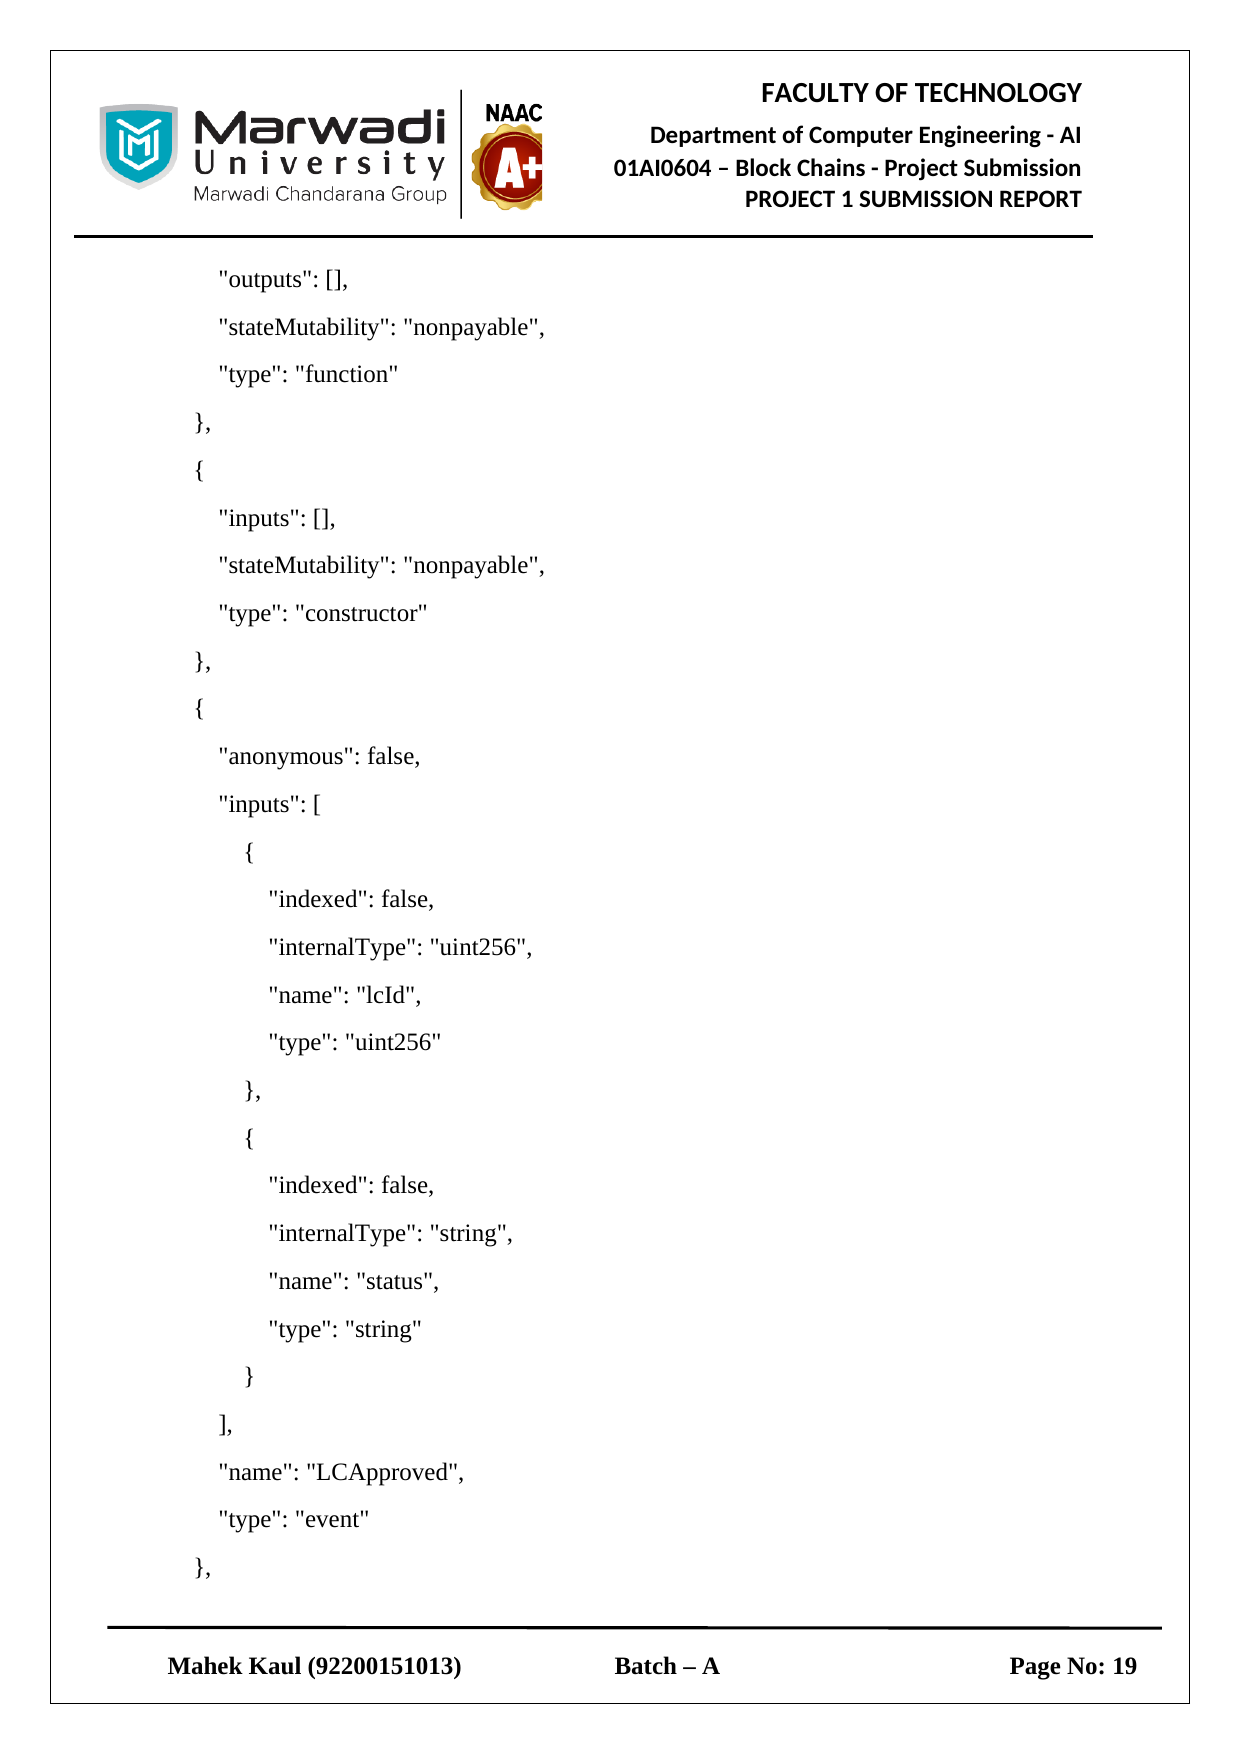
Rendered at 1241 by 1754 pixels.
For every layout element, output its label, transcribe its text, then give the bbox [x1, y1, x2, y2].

text "outputs": [], [118, 264, 1137, 293]
text "indexed": false, [118, 1171, 1137, 1199]
text { [118, 455, 1137, 484]
text } [118, 1361, 1137, 1390]
text { [118, 693, 1137, 722]
text "type": "event" [118, 1504, 1137, 1533]
text "type": "uint256" [118, 1027, 1137, 1056]
text "stateMutability": "nonpayable", [118, 550, 1137, 579]
text "anonymous": false, [118, 741, 1137, 770]
text { [118, 1123, 1137, 1152]
text "indexed": false, [118, 884, 1137, 913]
text }, [118, 1552, 1137, 1581]
text { [118, 837, 1137, 865]
text "inputs": [], [118, 503, 1137, 531]
text }, [118, 407, 1137, 436]
text ], [118, 1409, 1137, 1438]
text }, [118, 646, 1137, 674]
text "type": "string" [118, 1314, 1137, 1342]
text "internalType": "string", [118, 1218, 1137, 1247]
text "type": "constructor" [118, 598, 1137, 627]
text "name": "status", [118, 1266, 1137, 1295]
text "name": "LCApproved", [118, 1457, 1137, 1486]
text "stateMutability": "nonpayable", [118, 312, 1137, 341]
text "name": "lcId", [118, 980, 1137, 1008]
text }, [118, 1075, 1137, 1104]
text "type": "function" [118, 359, 1137, 388]
picture [85, 73, 543, 235]
text "internalType": "uint256", [118, 932, 1137, 961]
text "inputs": [ [118, 789, 1137, 818]
